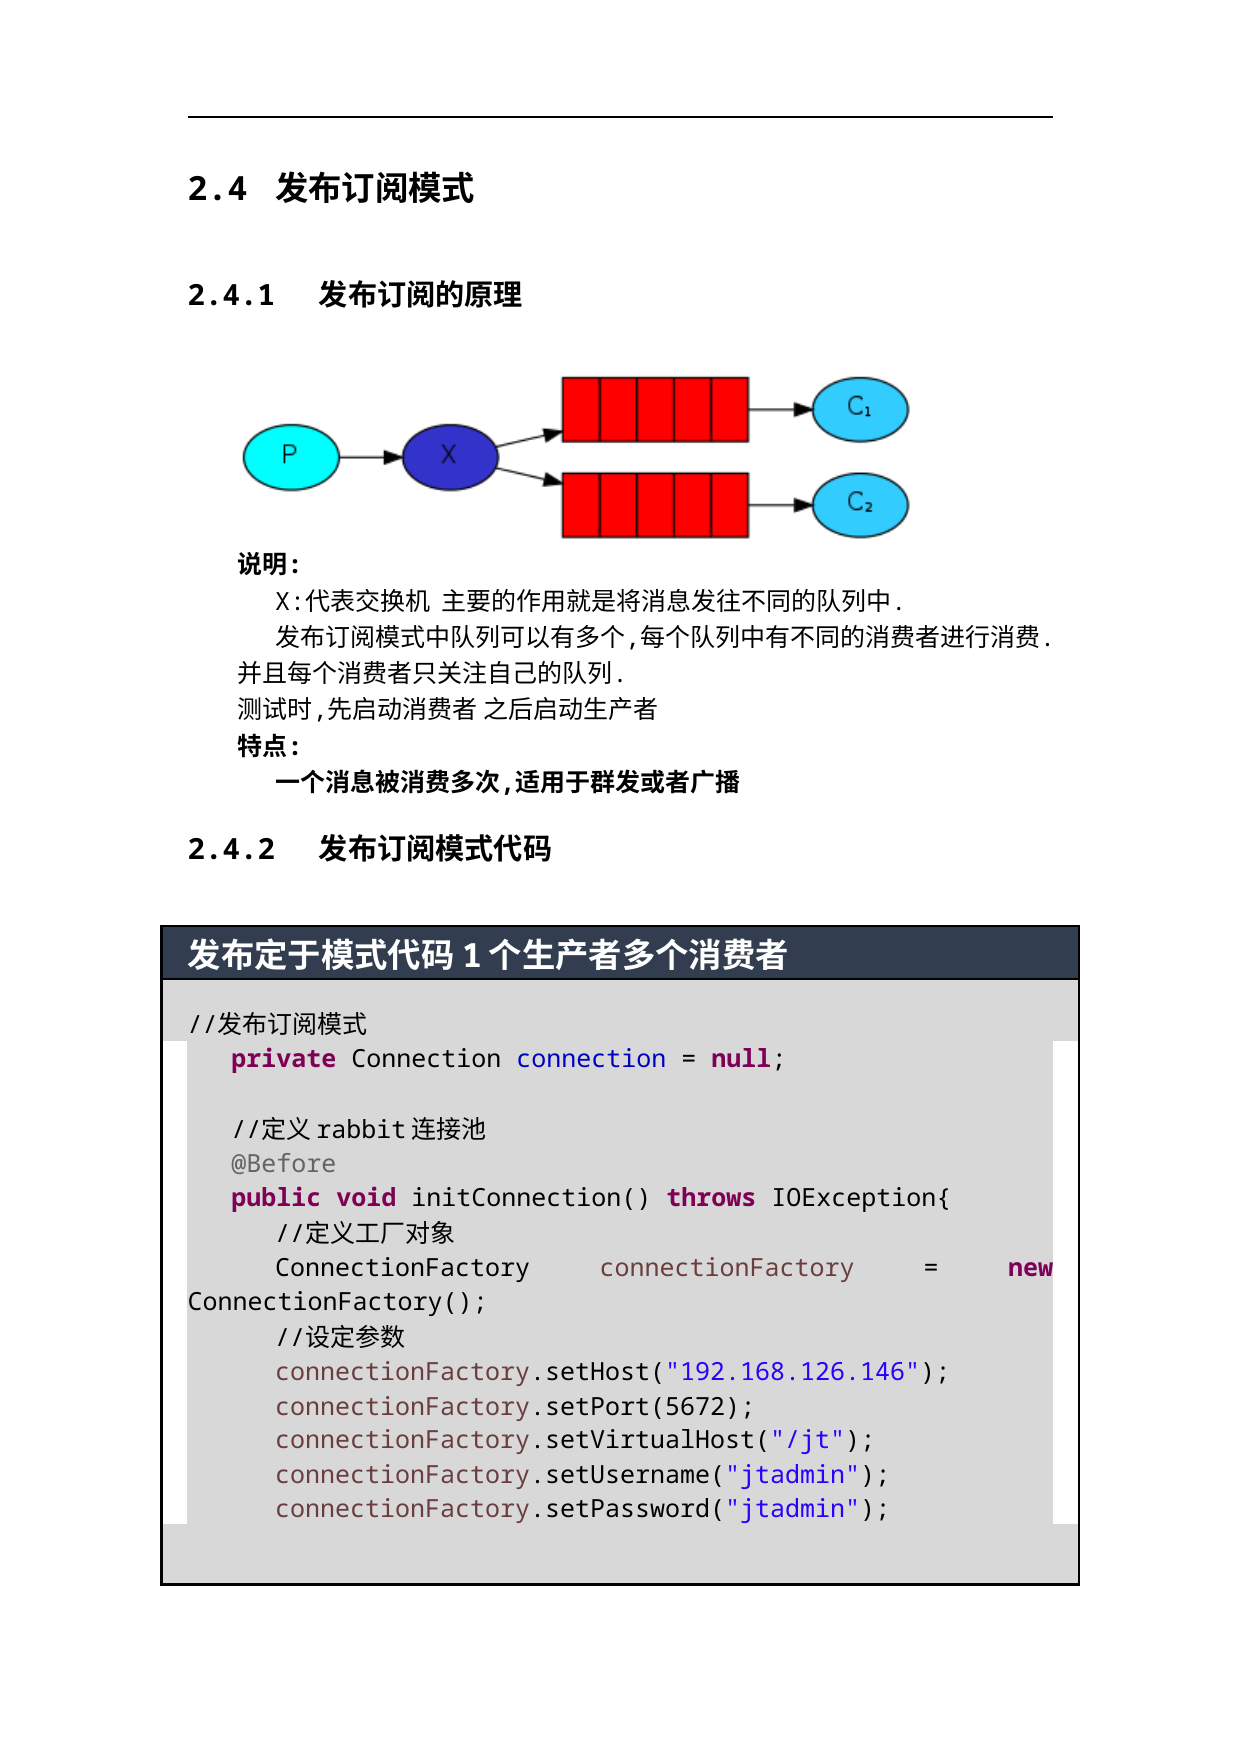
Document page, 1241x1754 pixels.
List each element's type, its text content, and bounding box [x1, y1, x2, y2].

text connectionFactory.setPort(5672); [187, 1388, 1053, 1422]
subtitle 发布订阅模式 [187, 162, 1053, 210]
text //定义rabbit连接池 [187, 1109, 1053, 1145]
text //发布订阅模式 [163, 980, 1078, 1041]
text X:代表交换机 主要的作用就是将消息发往不同的队列中. [187, 581, 1053, 617]
text 发布定于模式代码 1个生产者多个消费者 [163, 927, 1078, 978]
text //设定参数 [187, 1318, 1053, 1354]
text connectionFactory.setHost("192.168.126.146"); [187, 1354, 1053, 1388]
text 发布订阅模式中队列可以有多个,每个队列中有不同的消费者进行消费. [187, 617, 1053, 653]
text connectionFactory.setUsername("jtadmin"); [187, 1456, 1053, 1490]
text //定义工厂对象 [187, 1213, 1053, 1250]
text connectionFactory.setVirtualHost("/jt"); [187, 1422, 1053, 1456]
subtitle 发布订阅模式代码 [187, 826, 1053, 868]
picture [237, 371, 916, 545]
text 测试时,先启动消费者 之后启动生产者 [187, 690, 1053, 726]
subtitle 发布订阅的原理 [187, 272, 1053, 314]
text ConnectionFactory connectionFactory = new ConnectionFactory(); [187, 1250, 1053, 1318]
text public void initConnection() throws IOException{ [187, 1179, 1053, 1213]
text 并且每个消费者只关注自己的队列. [187, 653, 1053, 690]
text 说明: [187, 545, 1053, 581]
text 一个消息被消费多次,适用于群发或者广播 [187, 762, 1053, 798]
text @Before [187, 1145, 1053, 1179]
text 特点: [187, 726, 1053, 762]
text private Connection connection = null; [187, 1041, 1053, 1075]
